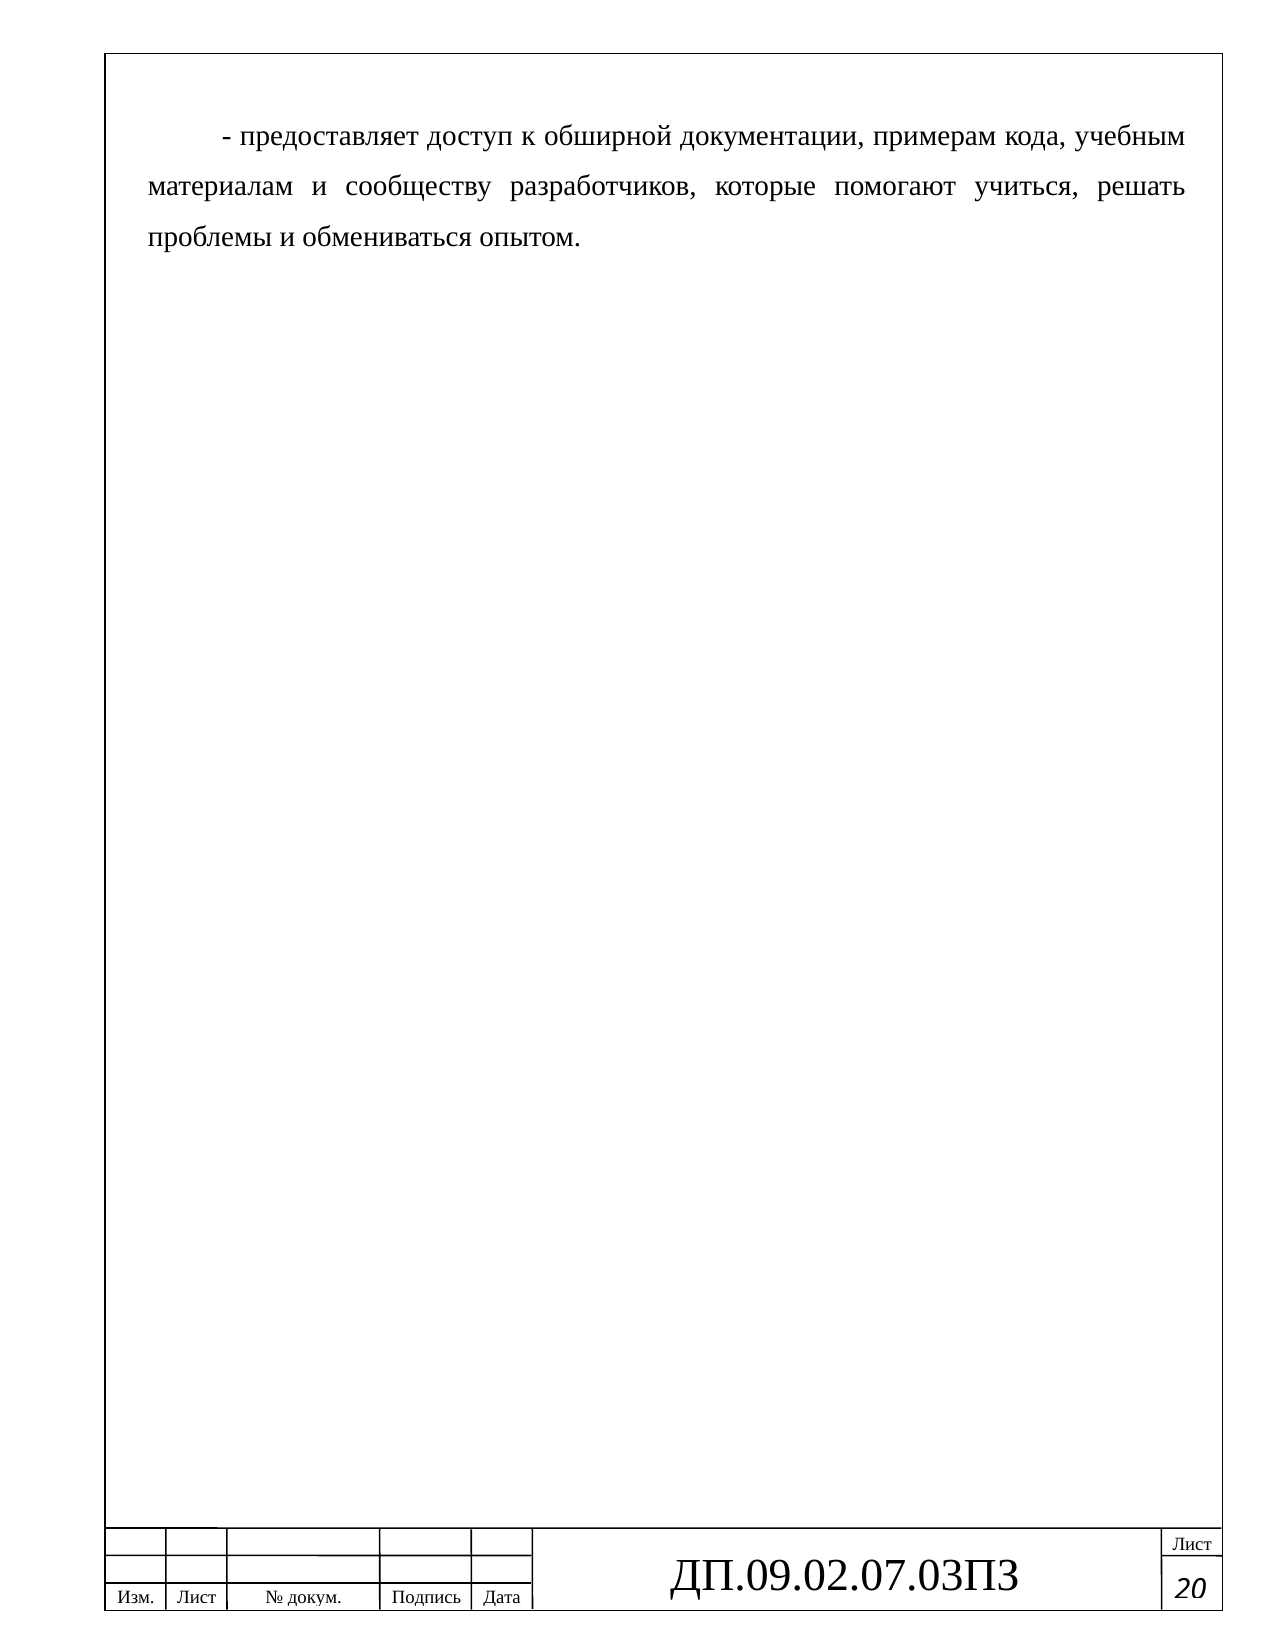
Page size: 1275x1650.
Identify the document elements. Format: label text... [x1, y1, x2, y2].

text - предоставляет доступ к обширной документации, примерам кода, учебным материалам и сообществу разработчиков, которые помогают учиться, решать проблемы и обмениваться опытом. [148, 118, 1186, 252]
